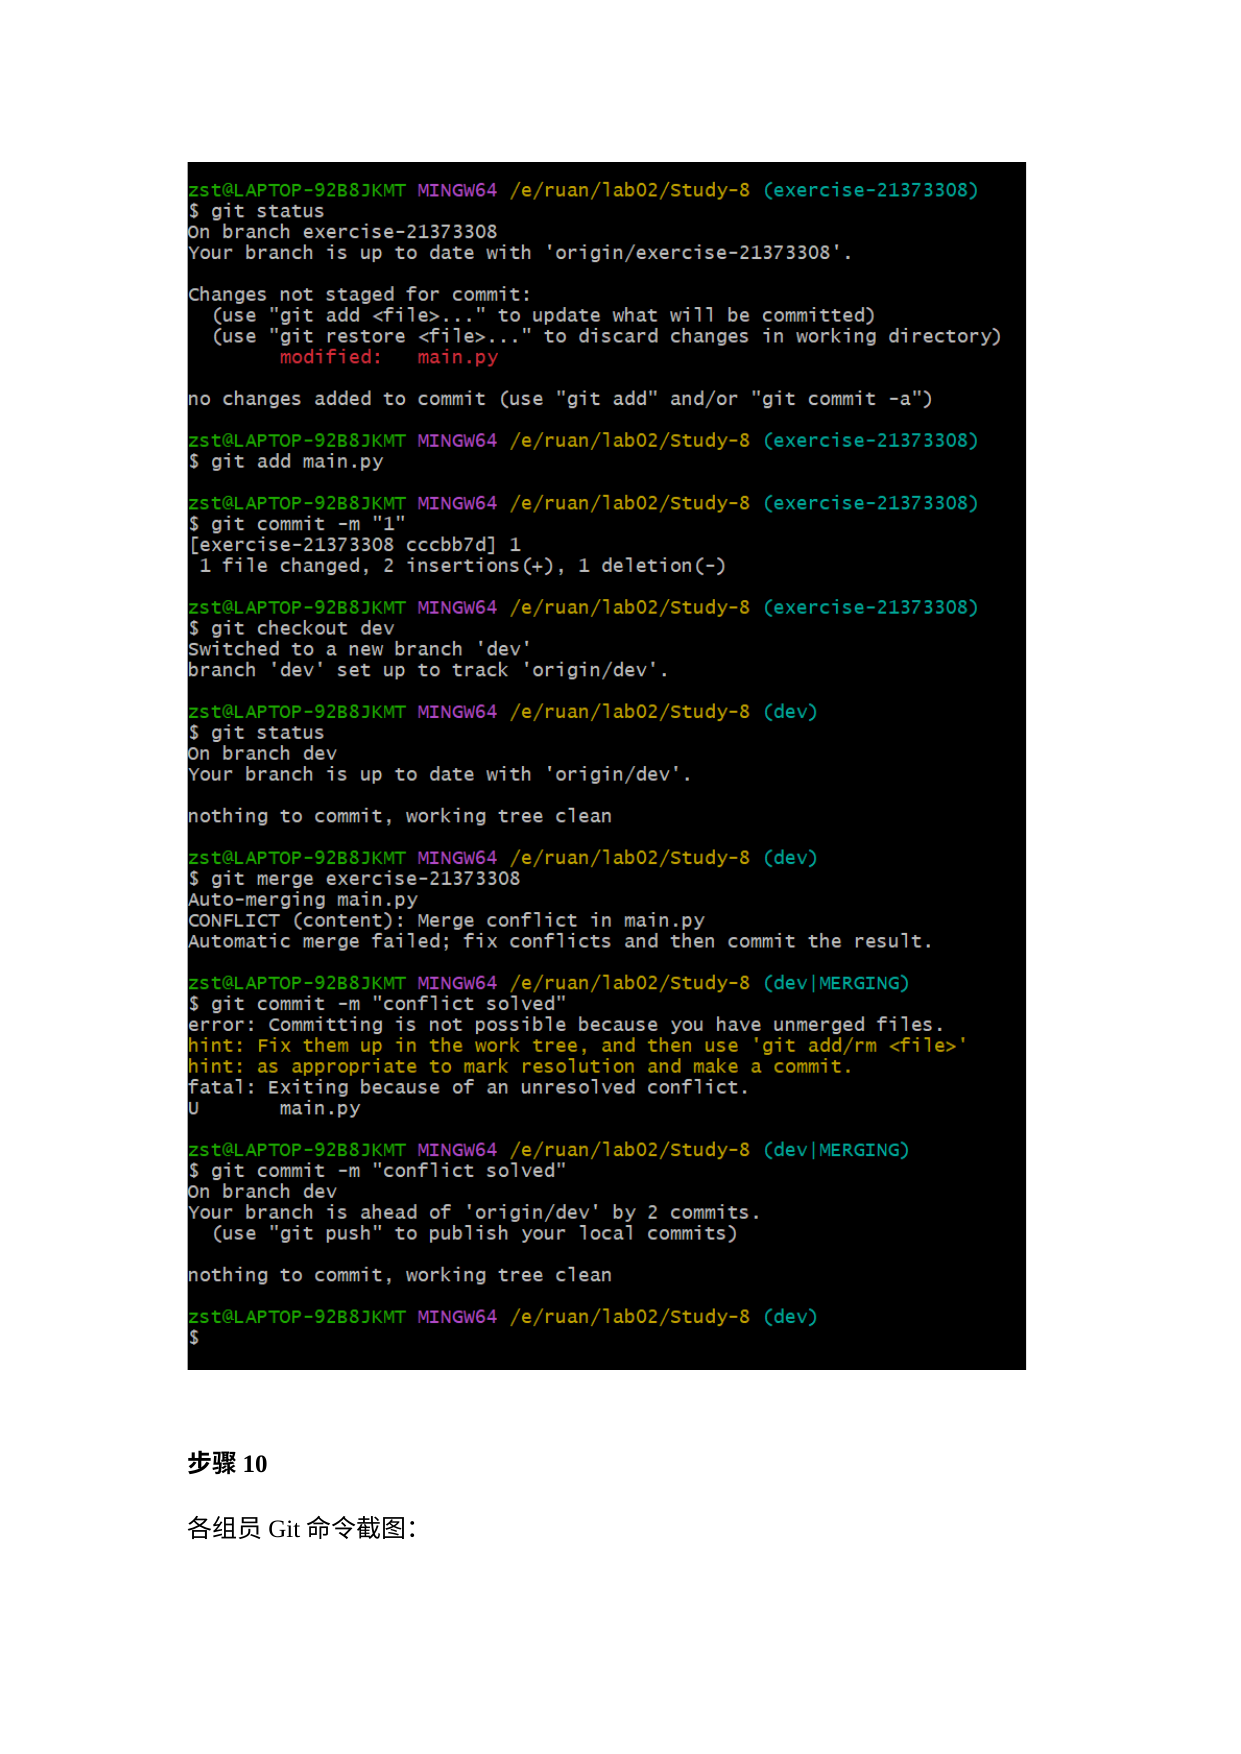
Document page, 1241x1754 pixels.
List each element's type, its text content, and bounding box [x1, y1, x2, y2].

text 步骤10 [187, 1429, 1053, 1494]
text 各组员 Git 命令截图： [187, 1494, 1053, 1559]
picture [187, 162, 1027, 1370]
